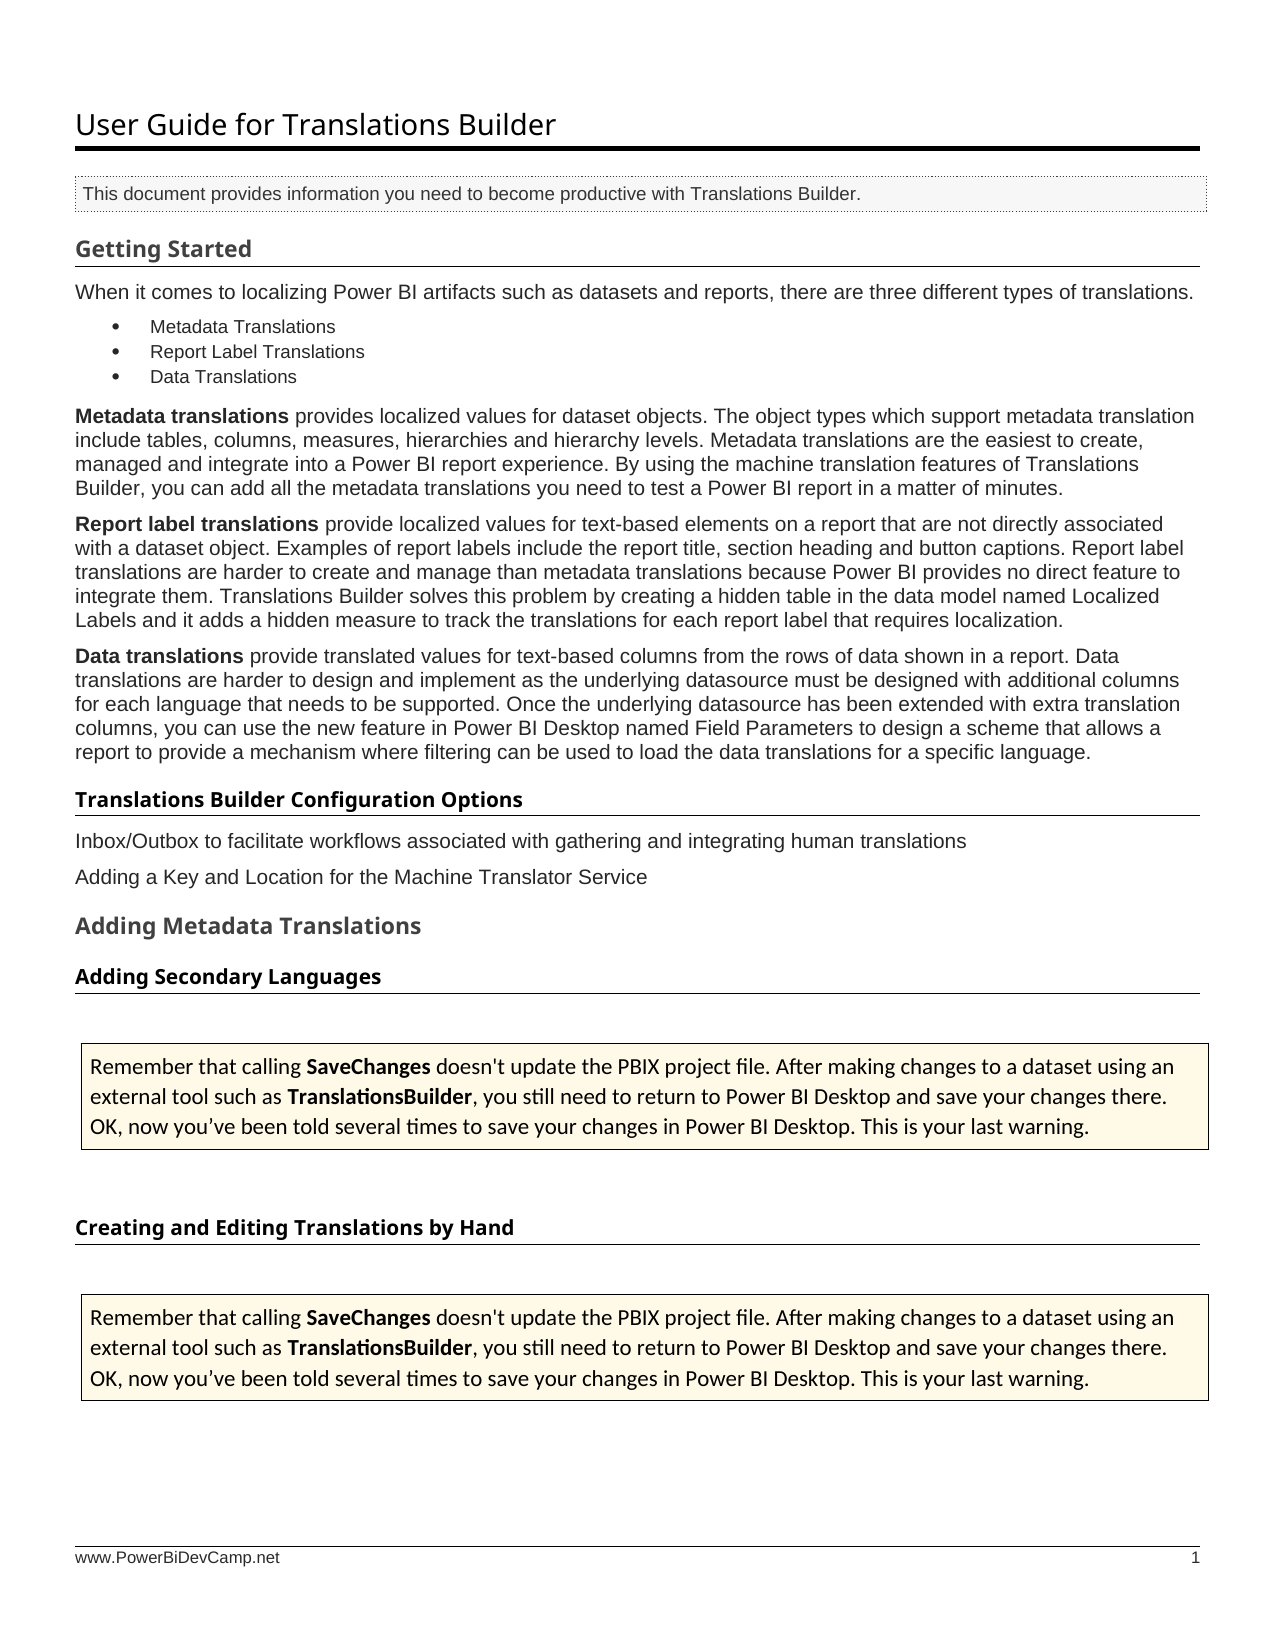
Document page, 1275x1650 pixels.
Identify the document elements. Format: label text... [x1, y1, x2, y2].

text This document provides information you need to become productive with Translations Builder. [75, 176, 1207, 212]
list Report Label Translations [112, 341, 1200, 363]
text Report label translations provide localized values for text-based elements on a report that are not directly associated with a dataset object. Examples of report labels include the report title, section heading and button captions. Report label translations are harder to create and manage than metadata translations because Power BI provides no direct feature to integrate them. Translations Builder solves this problem by creating a hidden table in the data model named Localized Labels and it adds a hidden measure to track the translations for each report label that requires localization. [75, 512, 1200, 632]
text Inbox/Outbox to facilitate workflows associated with gathering and integrating human translations [75, 829, 1200, 853]
subtitle Adding Metadata Translations [75, 910, 1200, 941]
text Remember that calling SaveChanges doesn't update the PBIX project file. After making changes to a dataset using an external tool such as TranslationsBuilder, you still need to return to Power BI Desktop and save your changes there. OK, now you’ve been told several times to save your changes in Power BI Desktop. This is your last warning. [82, 1044, 1208, 1149]
list Metadata Translations [112, 316, 1200, 338]
text Adding a Key and Location for the Machine Translator Service [75, 865, 1200, 889]
text Metadata translations provides localized values for dataset objects. The object types which support metadata translation include tables, columns, measures, hierarchies and hierarchy levels. Metadata translations are the easiest to create, managed and integrate into a Power BI report experience. By using the machine translation features of Translations Builder, you can add all the metadata translations you need to test a Power BI report in a matter of minutes. [75, 403, 1200, 499]
subtitle Getting Started [75, 233, 1200, 266]
subtitle Creating and Editing Translations by Hand [75, 1213, 1200, 1244]
text Remember that calling SaveChanges doesn't update the PBIX project file. After making changes to a dataset using an external tool such as TranslationsBuilder, you still need to return to Power BI Desktop and save your changes there. OK, now you’ve been told several times to save your changes in Power BI Desktop. This is your last warning. [82, 1295, 1208, 1400]
subtitle Translations Builder Configuration Options [75, 785, 1200, 815]
list Data Translations [112, 366, 1200, 388]
text When it comes to localizing Power BI artifacts such as datasets and reports, there are three different types of translations. [75, 280, 1200, 304]
subtitle User Guide for Translations Builder [75, 104, 1200, 146]
subtitle Adding Secondary Languages [75, 962, 1200, 993]
text Data translations provide translated values for text-based columns from the rows of data shown in a report. Data translations are harder to design and implement as the underlying datasource must be designed with additional columns for each language that needs to be supported. Once the underlying datasource has been extended with extra translation columns, you can use the new feature in Power BI Desktop named Field Parameters to design a scheme that allows a report to provide a mechanism where filtering can be used to load the data translations for a specific language. [75, 644, 1200, 764]
